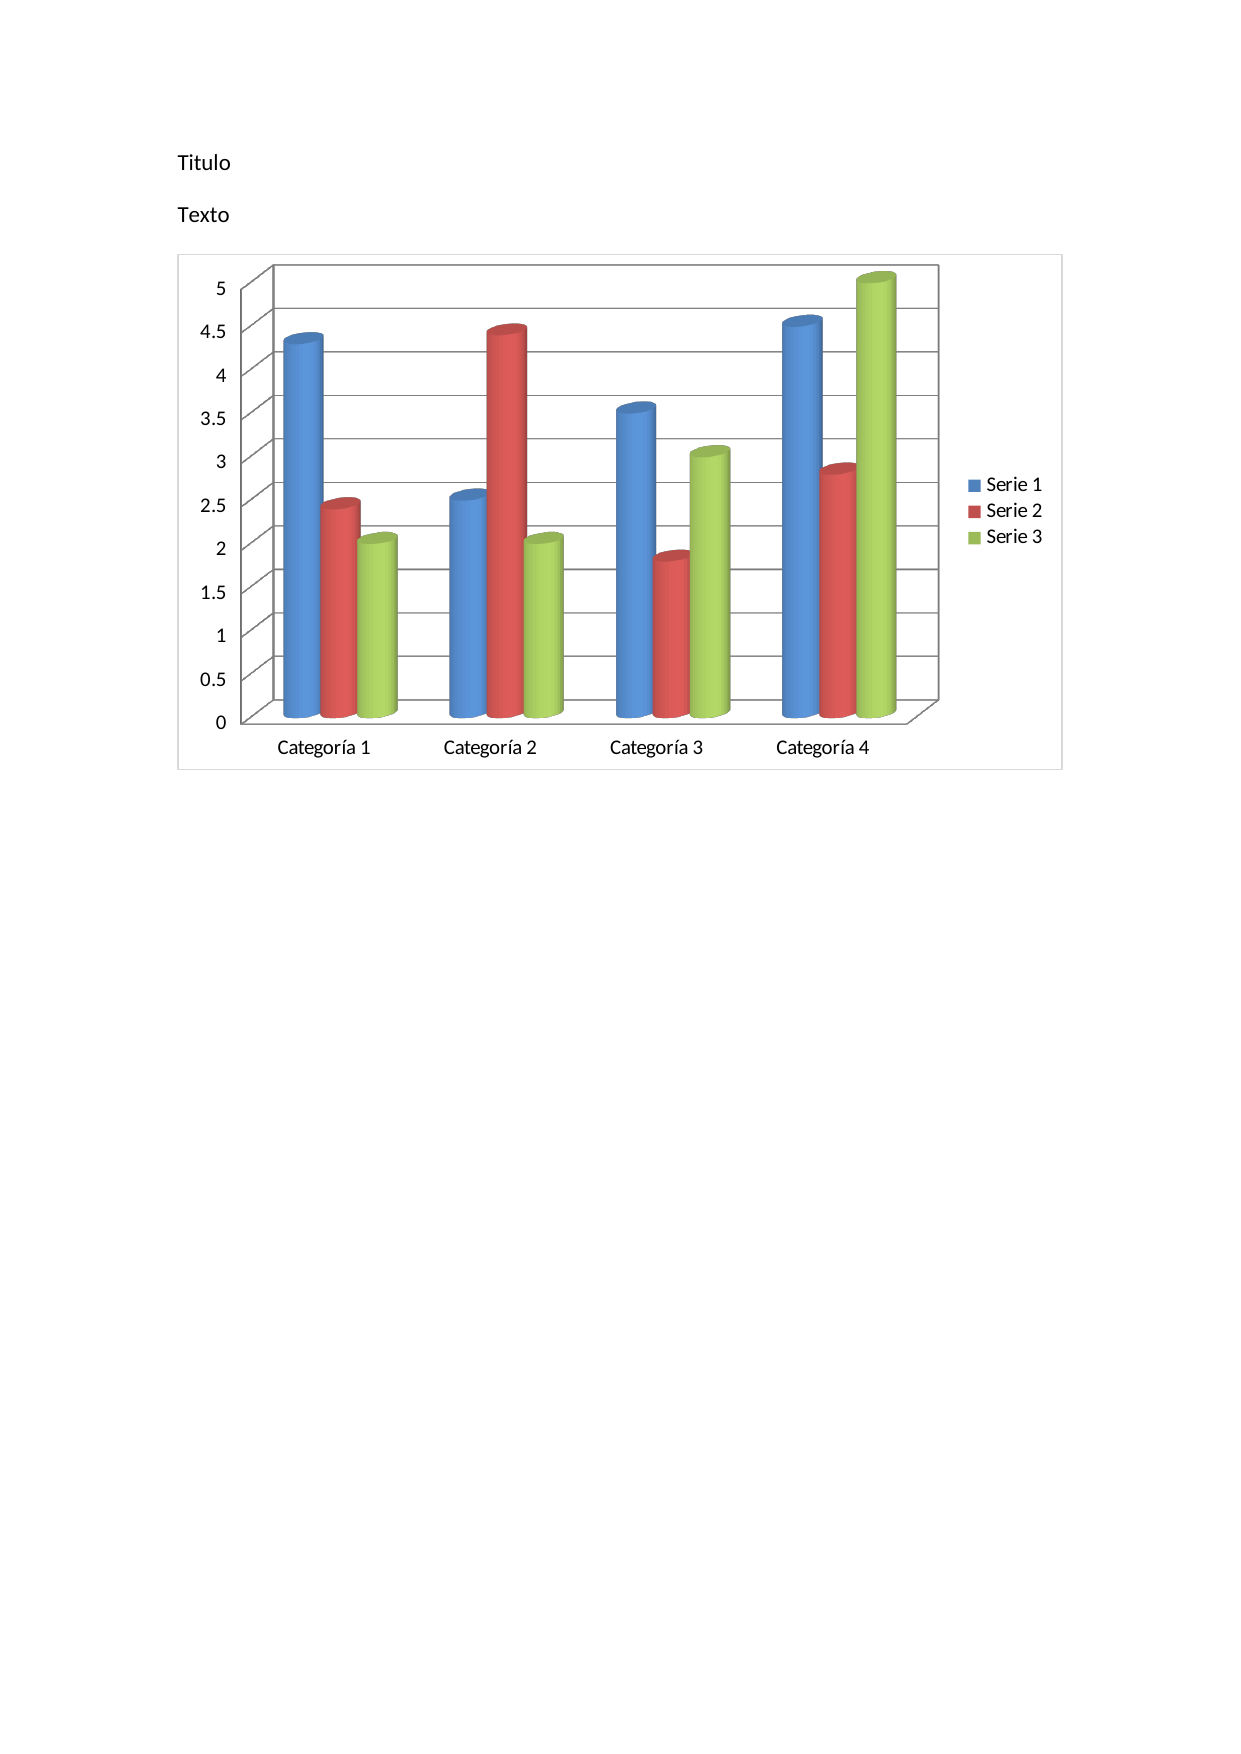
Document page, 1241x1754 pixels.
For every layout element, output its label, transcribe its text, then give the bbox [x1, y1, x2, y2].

text Titulo [177, 148, 1063, 176]
text Texto [177, 201, 1063, 229]
